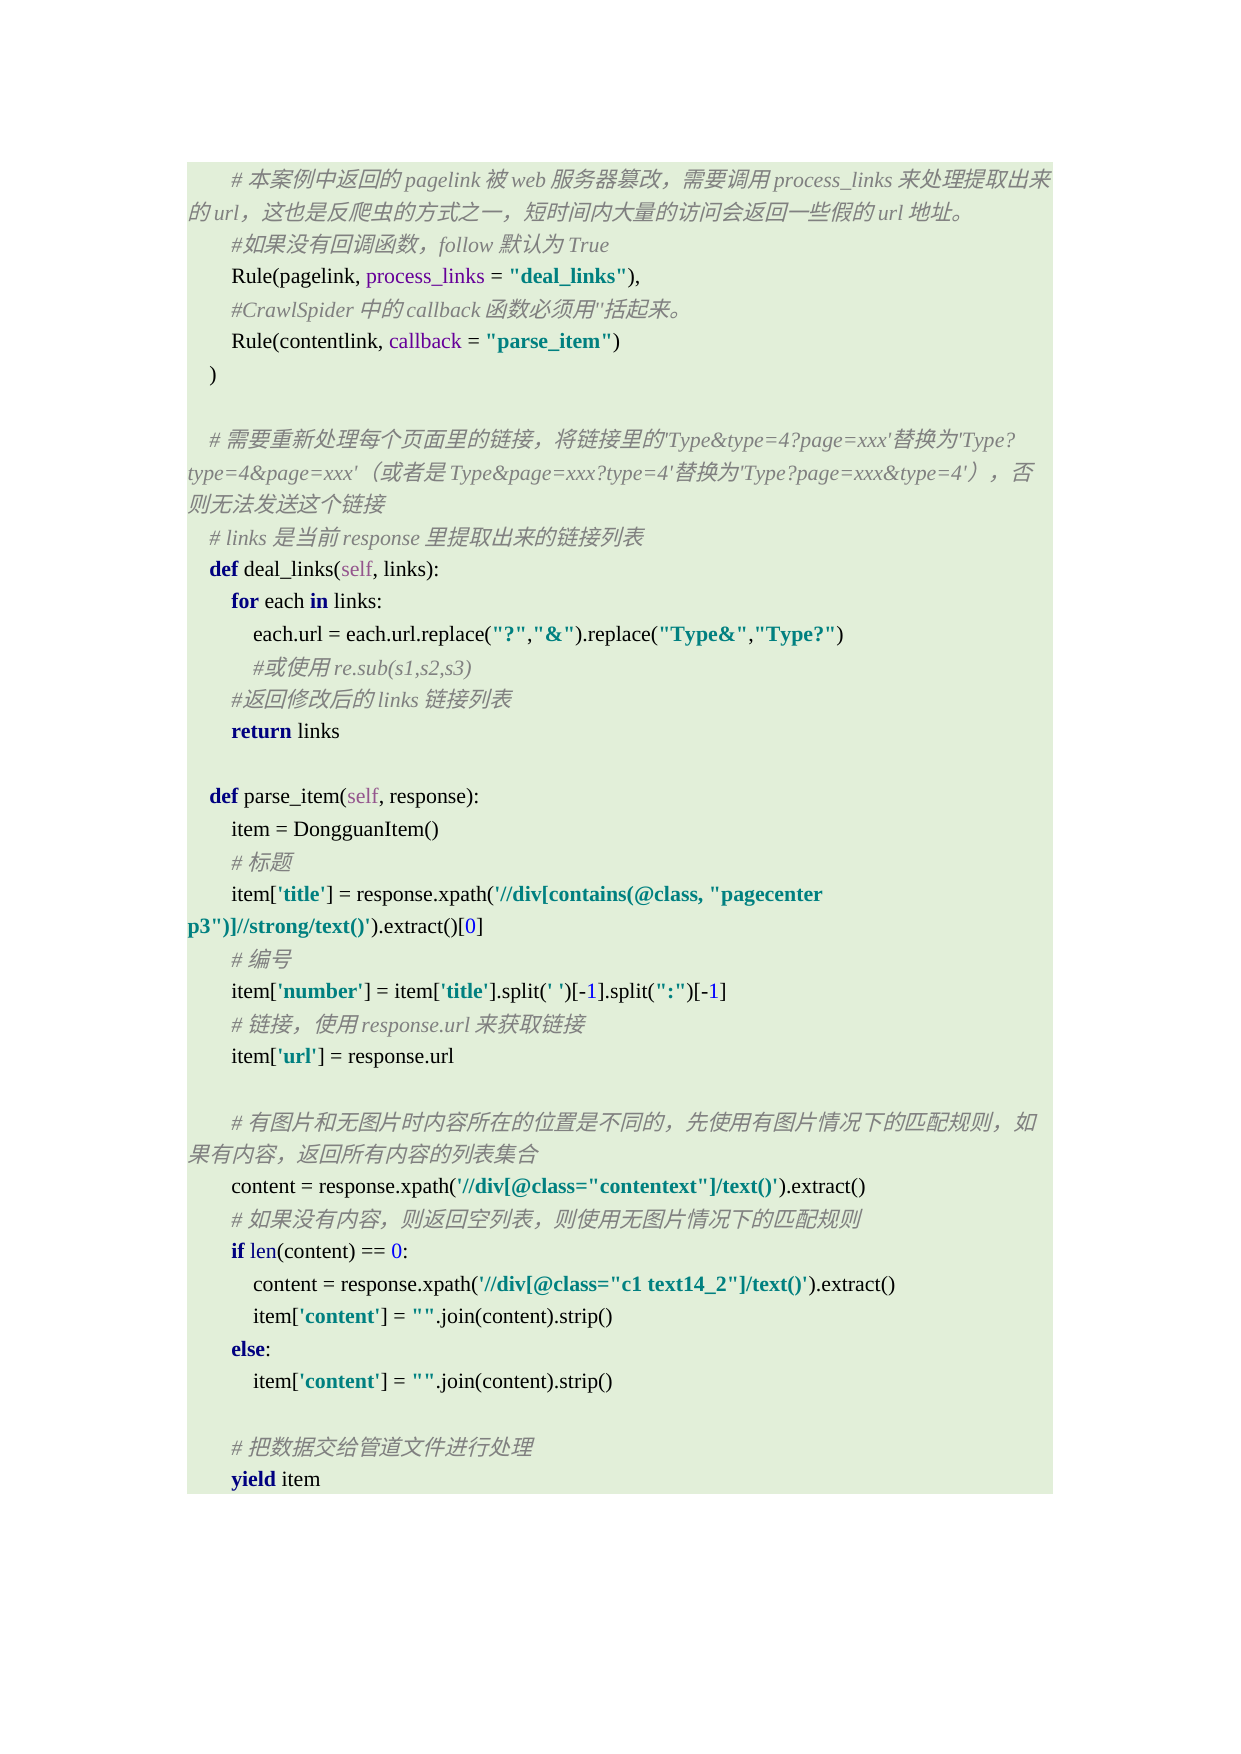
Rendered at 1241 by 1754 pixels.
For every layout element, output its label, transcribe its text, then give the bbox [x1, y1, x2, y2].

text #CrawlSpider中的callback函数必须用''括起来。 [187, 292, 1053, 324]
text if len(content) == 0: [187, 1234, 1053, 1267]
text content = response.xpath('//div[@class="c1 text14_2"]/text()').extract() [187, 1267, 1053, 1299]
text each.url = each.url.replace("?","&").replace("Type&","Type?") [187, 617, 1053, 649]
text def parse_item(self, response): [187, 779, 1053, 812]
text # 链接，使用response.url来获取链接 [187, 1007, 1053, 1039]
text def deal_links(self, links): [187, 552, 1053, 584]
text # 如果没有内容，则返回空列表，则使用无图片情况下的匹配规则 [187, 1202, 1053, 1234]
text # 本案例中返回的pagelink被web服务器篡改，需要调用process_links来处理提取出来的url，这也是反爬虫的方式之一，短时间内大量的访问会返回一些假的url地址。 [187, 162, 1053, 227]
text yield item [187, 1462, 1053, 1494]
text # 编号 [187, 942, 1053, 974]
text item = DongguanItem() [187, 812, 1053, 844]
text item['number'] = item['title'].split(' ')[-1].split(":")[-1] [187, 974, 1053, 1007]
text # 标题 [187, 844, 1053, 877]
text item['content'] = "".join(content).strip() [187, 1364, 1053, 1397]
text item['content'] = "".join(content).strip() [187, 1299, 1053, 1332]
text ) [187, 357, 1053, 389]
text else: [187, 1332, 1053, 1364]
text #或使用re.sub(s1,s2,s3) [187, 649, 1053, 682]
text content = response.xpath('//div[@class="contentext"]/text()').extract() [187, 1169, 1053, 1202]
text # 有图片和无图片时内容所在的位置是不同的，先使用有图片情况下的匹配规则，如果有内容，返回所有内容的列表集合 [187, 1104, 1053, 1169]
text item['title'] = response.xpath('//div[contains(@class, "pagecenter p3")]//strong/text()').extract()[0] [187, 877, 1053, 942]
text # links 是当前response里提取出来的链接列表 [187, 519, 1053, 552]
text # 需要重新处理每个页面里的链接，将链接里的'Type&type=4?page=xxx'替换为'Type?type=4&page=xxx'（或者是Type&page=xxx?type=4'替换为'Type?page=xxx&type=4'），否则无法发送这个链接 [187, 422, 1053, 519]
text Rule(contentlink, callback = "parse_item") [187, 324, 1053, 357]
text Rule(pagelink, process_links = "deal_links"), [187, 259, 1053, 292]
text # 把数据交给管道文件进行处理 [187, 1429, 1053, 1462]
text #如果没有回调函数，follow默认为True [187, 227, 1053, 259]
text return links [187, 714, 1053, 747]
text item['url'] = response.url [187, 1039, 1053, 1072]
text #返回修改后的links链接列表 [187, 682, 1053, 714]
text for each in links: [187, 584, 1053, 617]
